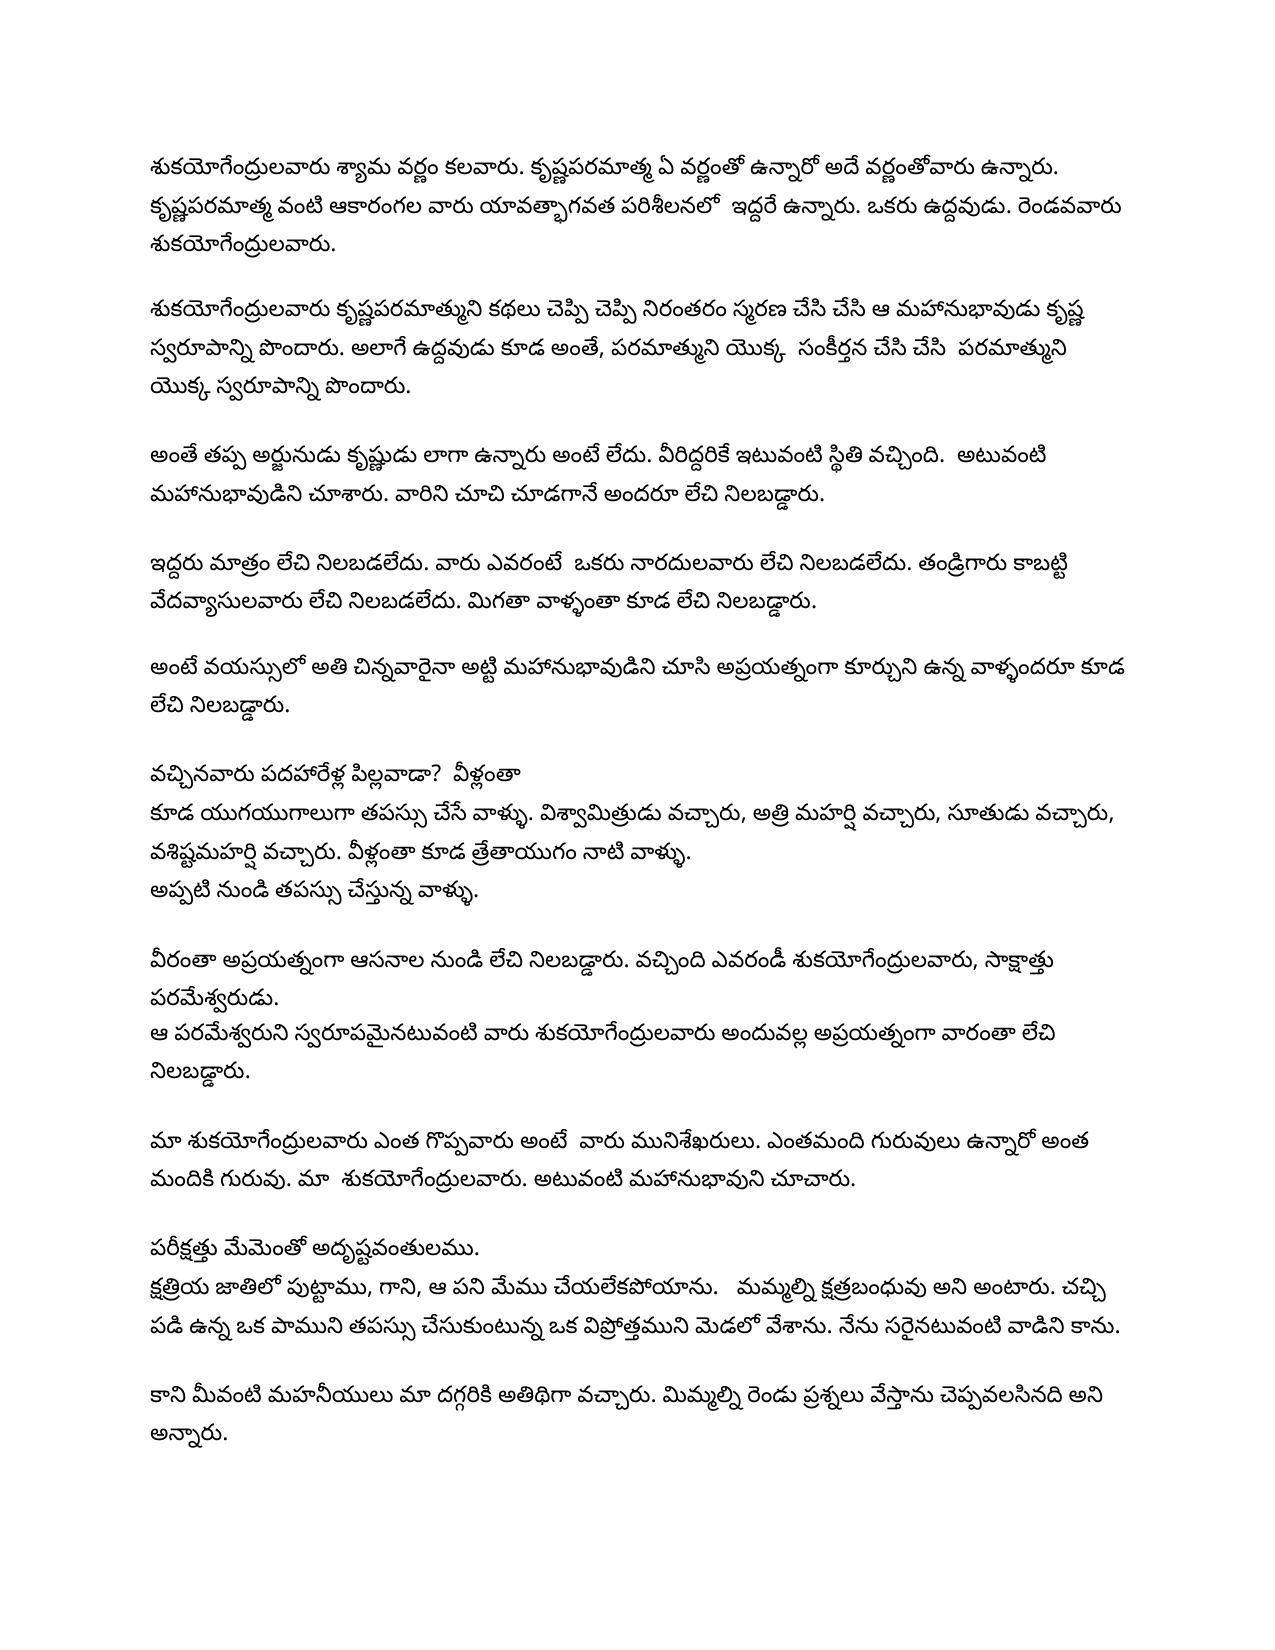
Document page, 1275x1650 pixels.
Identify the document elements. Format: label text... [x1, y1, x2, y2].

text అంతే తప్ప అర్జునుడు కృష్ణుడు లాగా ఉన్నారు అంటే లేదు. వీరిద్దరికే ఇటువంటి స్థితి వచ్చింది. అటువంటి మహానుభావుడిని చూశారు. వారిని చూచి చూడగానే అందరూ లేచి నిలబడ్డారు. [150, 438, 1125, 511]
text పరీక్షత్తు మేమెంతో అదృష్టవంతులము. [150, 1231, 1125, 1265]
text కూడ యుగయుగాలుగా తపస్సు చేసే వాళ్ళు. విశ్వామిత్రుడు వచ్చారు, అత్రి మహర్షి వచ్చారు, సూతుడు వచ్చారు, వశిష్టమహర్షి వచ్చారు. వీళ్లంతా కూడ త్రేతాయుగం నాటి వాళ్ళు. [150, 796, 1125, 868]
text శుకయోగేంద్రులవారు కృష్ణపరమాత్ముని కథలు చెప్పి చెప్పి నిరంతరం స్మరణ చేసి చేసి ఆ మహానుభావుడు కృష్ణ స్వరూపాన్ని పొందారు. అలాగే ఉద్దవుడు కూడ అంతే, పరమాత్ముని యొక్క సంకీర్తన చేసి చేసి పరమాత్ముని యొక్క స్వరూపాన్ని పొందారు. [150, 296, 1125, 403]
text కాని మీవంటి మహనీయులు మా దగ్గరికి అతిథిగా వచ్చారు. మిమ్మల్ని రెండు ప్రశ్నలు వేస్తాను చెప్పవలసినది అని అన్నారు. [150, 1378, 1125, 1450]
text ఆ పరమేశ్వరుని స్వరూపమైనటువంటి వారు శుకయోగేంద్రులవారు అందువల్ల అప్రయత్నంగా వారంతా లేచి నిలబడ్డారు. [150, 1020, 1125, 1088]
text మా శుకయోగేంద్రులవారు ఎంత గొప్పవారు అంటే వారు మునిశేఖరులు. ఎంతమంది గురువులు ఉన్నారో అంత మందికి గురువు. మా శుకయోగేంద్రులవారు. అటువంటి మహానుభావుని చూచారు. [150, 1123, 1125, 1196]
text శుకయోగేంద్రులవారు శ్యామ వర్ణం కలవారు. కృష్ణపరమాత్మ ఏ వర్ణంతో ఉన్నారో అదే వర్ణంతోవారు ఉన్నారు. కృష్ణపరమాత్మ వంటి ఆకారంగల వారు యావత్భాగవత పరిశీలనలో ఇద్దరే ఉన్నారు. ఒకరు ఉద్దవుడు. రెండవవారు శుకయోగేంద్రులవారు. [150, 150, 1125, 261]
text వచ్చినవారు పదహారేళ్ల పిల్లవాడా? వీళ్లంతా [150, 757, 1125, 791]
text వీరంతా అప్రయత్నంగా ఆసనాల నుండి లేచి నిలబడ్డారు. వచ్చింది ఎవరండీ శుకయోగేంద్రులవారు, సాక్షాత్తు పరమేశ్వరుడు. [150, 942, 1125, 1015]
text క్షత్రియ జాతిలో పుట్టాము, గాని, ఆ పని మేము చేయలేకపోయాను. మమ్మల్ని క్షత్రబంధువు అని అంటారు. చచ్చి పడి ఉన్న ఒక పాముని తపస్సు చేసుకుంటున్న ఒక విప్రోత్తముని మెడలో వేశాను. నేను సరైనటువంటి వాడిని కాను. [150, 1270, 1125, 1342]
text ఇద్దరు మాత్రం లేచి నిలబడలేదు. వారు ఎవరంటే ఒకరు నారదులవారు లేచి నిలబడలేదు. తండ్రిగారు కాబట్టి వేదవ్యాసులవారు లేచి నిలబడలేదు. మిగతా వాళ్ళంతా కూడ లేచి నిలబడ్డారు. [150, 546, 1125, 618]
text అప్పటి నుండి తపస్సు చేస్తున్న వాళ్ళు. [150, 873, 1125, 907]
text అంటే వయస్సులో అతి చిన్నవారైనా అట్టి మహానుభావుడిని చూసి అప్రయత్నంగా కూర్చుని ఉన్న వాళ్ళందరూ కూడ లేచి నిలబడ్డారు. [150, 653, 1125, 722]
